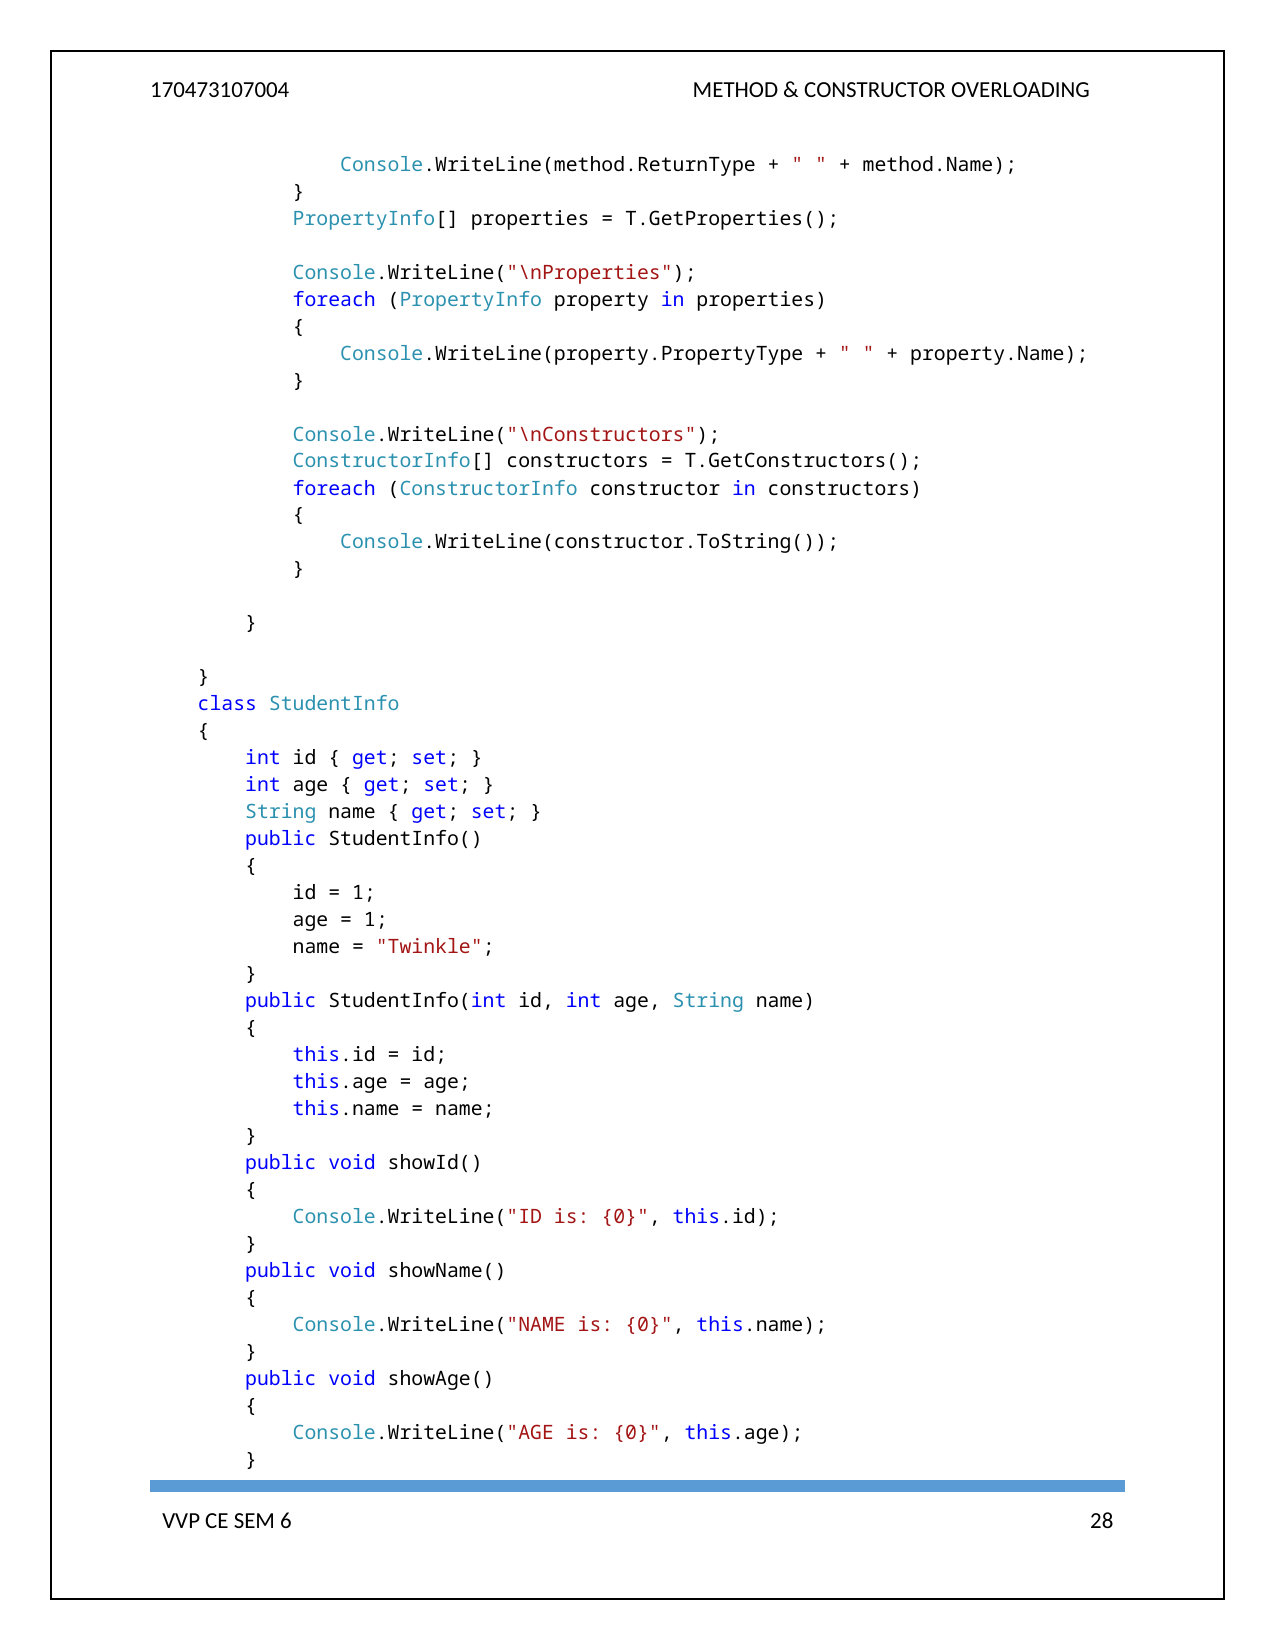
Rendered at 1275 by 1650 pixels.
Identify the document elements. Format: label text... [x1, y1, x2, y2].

text foreach (PropertyInfo property in properties) [150, 285, 1125, 312]
text { [150, 717, 1125, 743]
text this.name = name; [150, 1094, 1125, 1121]
text { [150, 1283, 1125, 1310]
text int id { get; set; } [150, 743, 1125, 771]
text Console.WriteLine(constructor.ToString()); [150, 528, 1125, 555]
text { [150, 1013, 1125, 1040]
text Console.WriteLine(method.ReturnType + " " + method.Name); [150, 150, 1125, 177]
text } [150, 1445, 1125, 1472]
text Console.WriteLine("NAME is: {0}", this.name); [150, 1310, 1125, 1337]
text foreach (ConstructorInfo constructor in constructors) [150, 474, 1125, 501]
text String name { get; set; } [150, 797, 1125, 824]
text age = 1; [150, 905, 1125, 932]
text Console.WriteLine("\nProperties"); [150, 258, 1125, 285]
text public StudentInfo() [150, 824, 1125, 851]
text { [150, 501, 1125, 528]
text { [150, 312, 1125, 339]
text ConstructorInfo[] constructors = T.GetConstructors(); [150, 447, 1125, 474]
text Console.WriteLine(property.PropertyType + " " + property.Name); [150, 339, 1125, 366]
text } [150, 555, 1125, 582]
text class StudentInfo [150, 689, 1125, 717]
text } [150, 663, 1125, 689]
text public void showName() [150, 1256, 1125, 1283]
text } [150, 366, 1125, 393]
text } [150, 609, 1125, 636]
text PropertyInfo[] properties = T.GetProperties(); [150, 204, 1125, 231]
text { [150, 851, 1125, 878]
text public StudentInfo(int id, int age, String name) [150, 986, 1125, 1013]
text } [150, 1121, 1125, 1148]
text } [150, 177, 1125, 204]
text int age { get; set; } [150, 771, 1125, 797]
text } [150, 1229, 1125, 1256]
text name = "Twinkle"; [150, 932, 1125, 959]
text id = 1; [150, 878, 1125, 905]
text Console.WriteLine("\nConstructors"); [150, 420, 1125, 447]
text this.id = id; [150, 1040, 1125, 1067]
text { [150, 1391, 1125, 1418]
text Console.WriteLine("AGE is: {0}", this.age); [150, 1418, 1125, 1445]
text public void showId() [150, 1148, 1125, 1175]
text } [150, 1337, 1125, 1364]
text this.age = age; [150, 1067, 1125, 1094]
text public void showAge() [150, 1364, 1125, 1391]
text Console.WriteLine("ID is: {0}", this.id); [150, 1202, 1125, 1229]
text { [150, 1175, 1125, 1202]
text } [150, 959, 1125, 986]
